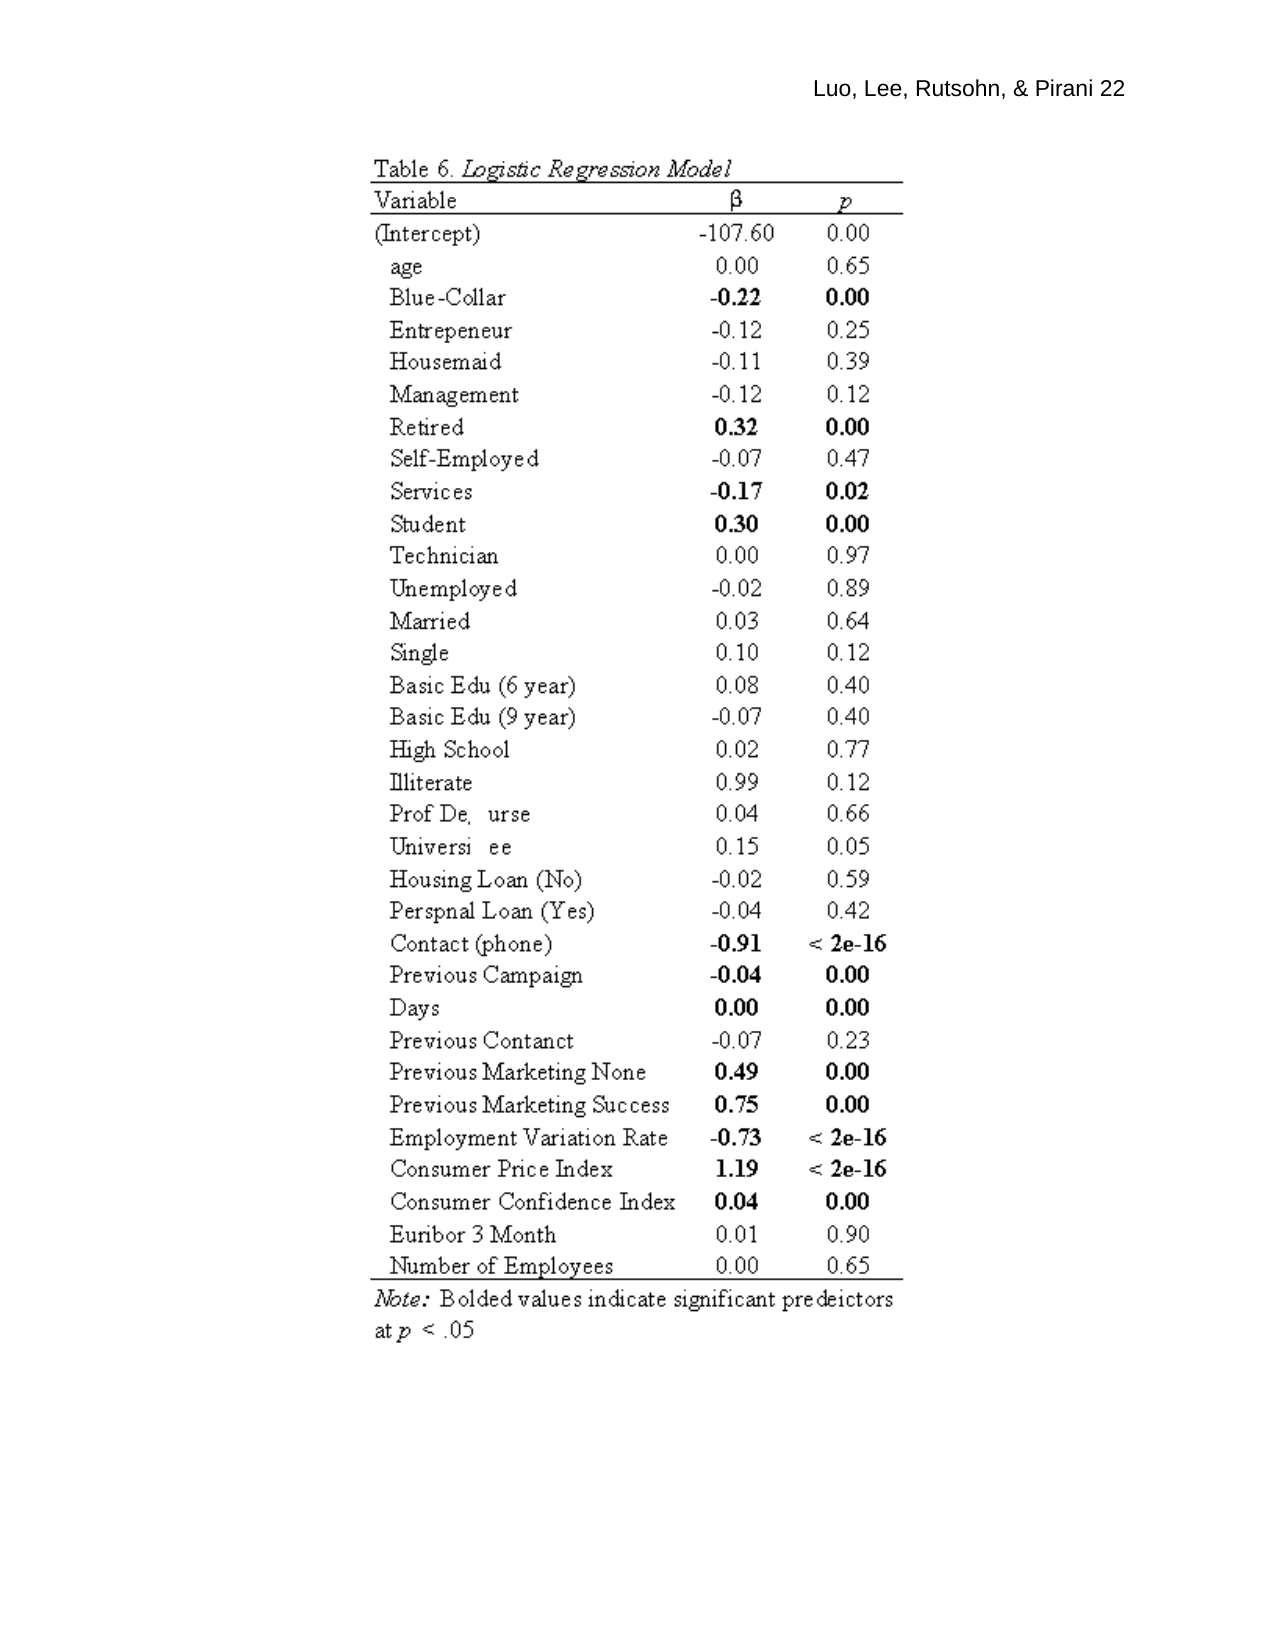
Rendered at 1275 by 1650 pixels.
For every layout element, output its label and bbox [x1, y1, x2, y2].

picture [370, 150, 905, 1346]
